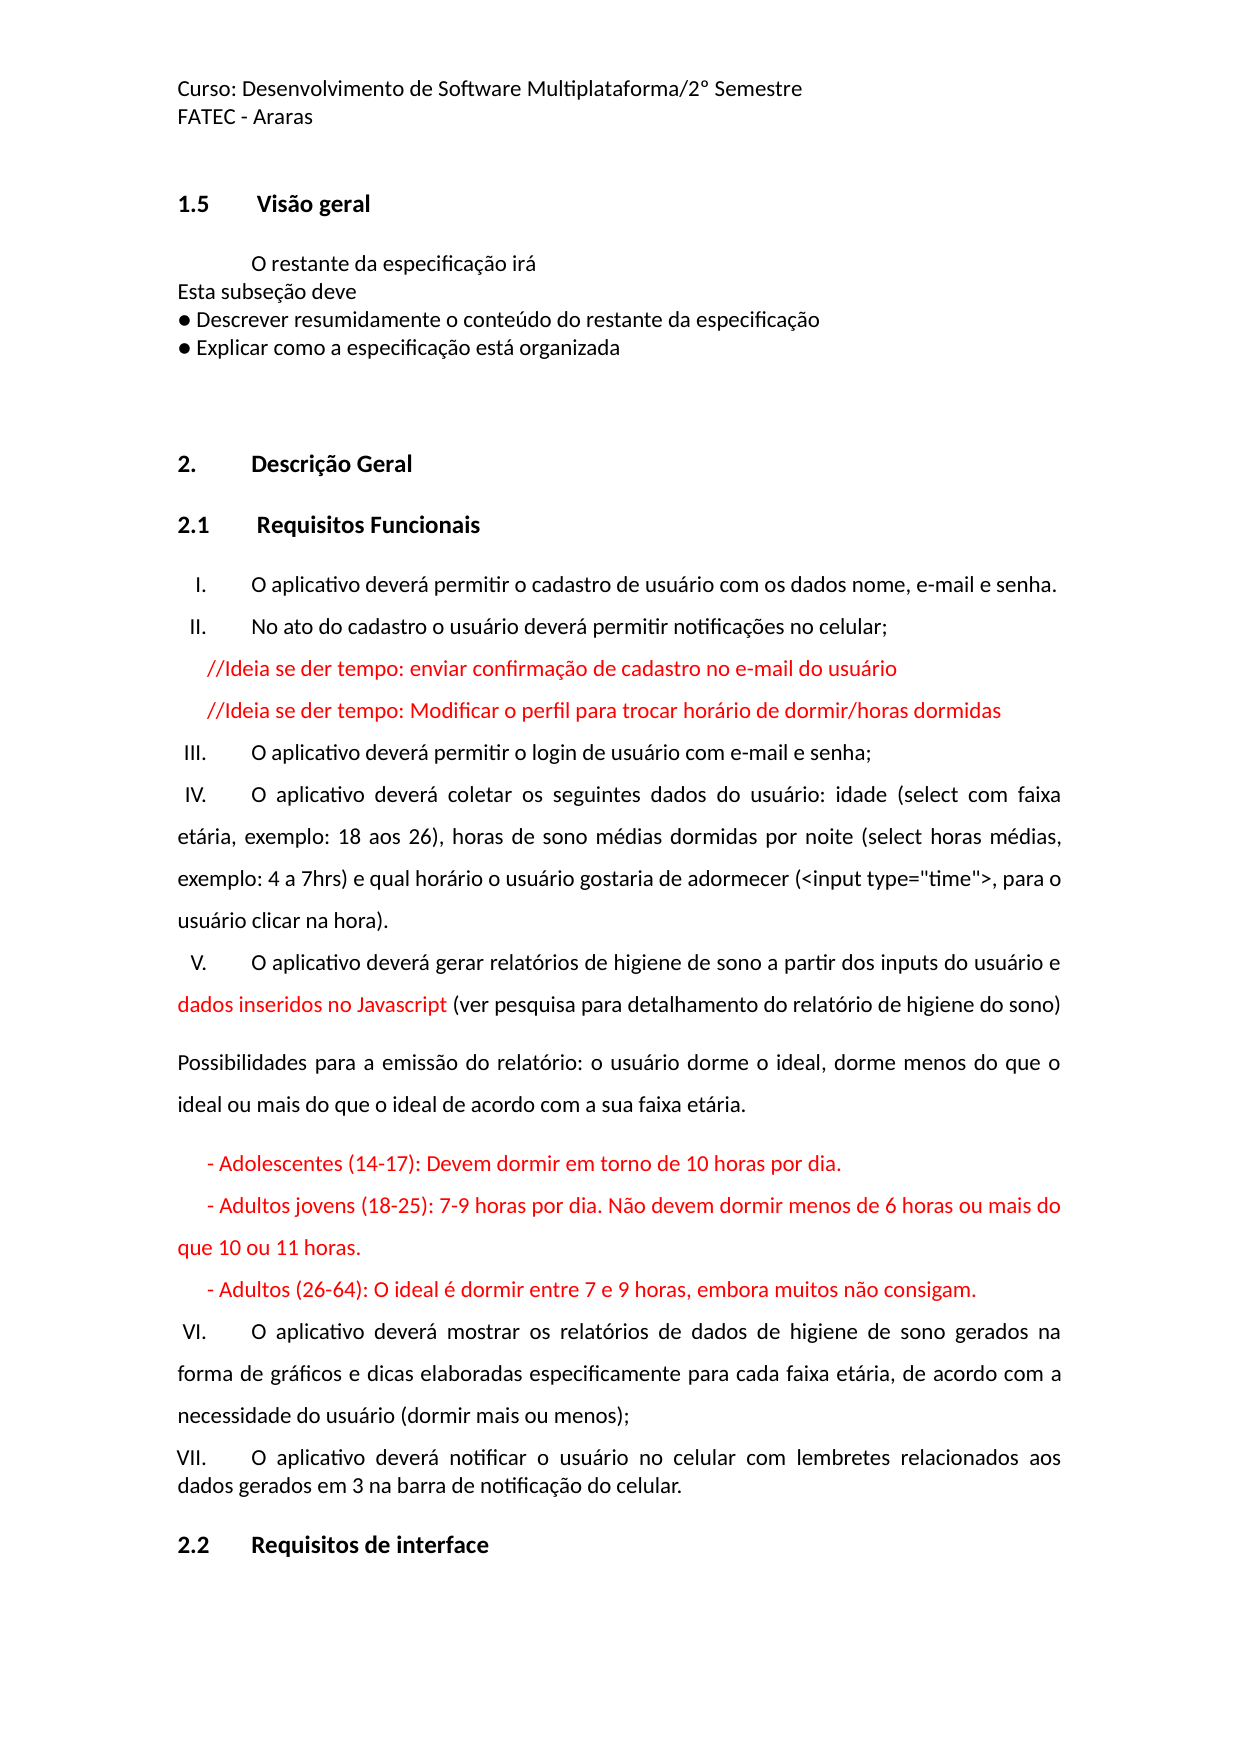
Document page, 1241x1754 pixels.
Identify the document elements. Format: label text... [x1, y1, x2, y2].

list O aplicativo deverá permitir o login de usuário com e-mail e senha; [177, 738, 1063, 766]
list O aplicativo deverá notificar o usuário no celular com lembretes relacionados aos dados gerados em 3 na barra de notificação do celular. [177, 1443, 1063, 1499]
list //Ideia se der tempo: enviar confirmação de cadastro no e-mail do usuário [177, 654, 1063, 682]
text Possibilidades para a emissão do relatório: o usuário dorme o ideal, dorme menos do que o ideal ou mais do que o ideal de acordo com a sua faixa etária. [177, 1048, 1063, 1118]
list Requisitos Funcionais [177, 509, 1063, 539]
text ● Explicar como a especificação está organizada [177, 333, 1063, 361]
list O restante da especificação irá [251, 249, 1063, 277]
list O aplicativo deverá coletar os seguintes dados do usuário: idade (select com faixa etária, exemplo: 18 aos 26), horas de sono médias dormidas por noite (select horas médias, exemplo: 4 a 7hrs) e qual horário o usuário gostaria de adormecer (<input type="time">, para o usuário clicar na hora). [177, 780, 1063, 934]
list - Adultos jovens (18-25): 7-9 horas por dia. Não devem dormir menos de 6 horas ou mais do que 10 ou 11 horas. [177, 1191, 1063, 1261]
list Descrição Geral [177, 448, 1063, 478]
list O aplicativo deverá gerar relatórios de higiene de sono a partir dos inputs do usuário e dados inseridos no Javascript (ver pesquisa para detalhamento do relatório de higiene do sono) [177, 948, 1063, 1018]
list No ato do cadastro o usuário deverá permitir notificações no celular; [177, 612, 1063, 640]
list Requisitos de interface [177, 1529, 1063, 1560]
list Visão geral [177, 188, 1063, 219]
text Esta subseção deve [177, 277, 1063, 305]
list //Ideia se der tempo: Modificar o perfil para trocar horário de dormir/horas dormidas [177, 696, 1063, 724]
list O aplicativo deverá permitir o cadastro de usuário com os dados nome, e-mail e senha. [177, 570, 1063, 598]
list - Adolescentes (14-17): Devem dormir em torno de 10 horas por dia. [177, 1149, 1063, 1177]
list - Adultos (26-64): O ideal é dormir entre 7 e 9 horas, embora muitos não consigam. [177, 1275, 1063, 1303]
text ● Descrever resumidamente o conteúdo do restante da especificação [177, 305, 1063, 333]
list O aplicativo deverá mostrar os relatórios de dados de higiene de sono gerados na forma de gráficos e dicas elaboradas especificamente para cada faixa etária, de acordo com a necessidade do usuário (dormir mais ou menos); [177, 1317, 1063, 1429]
